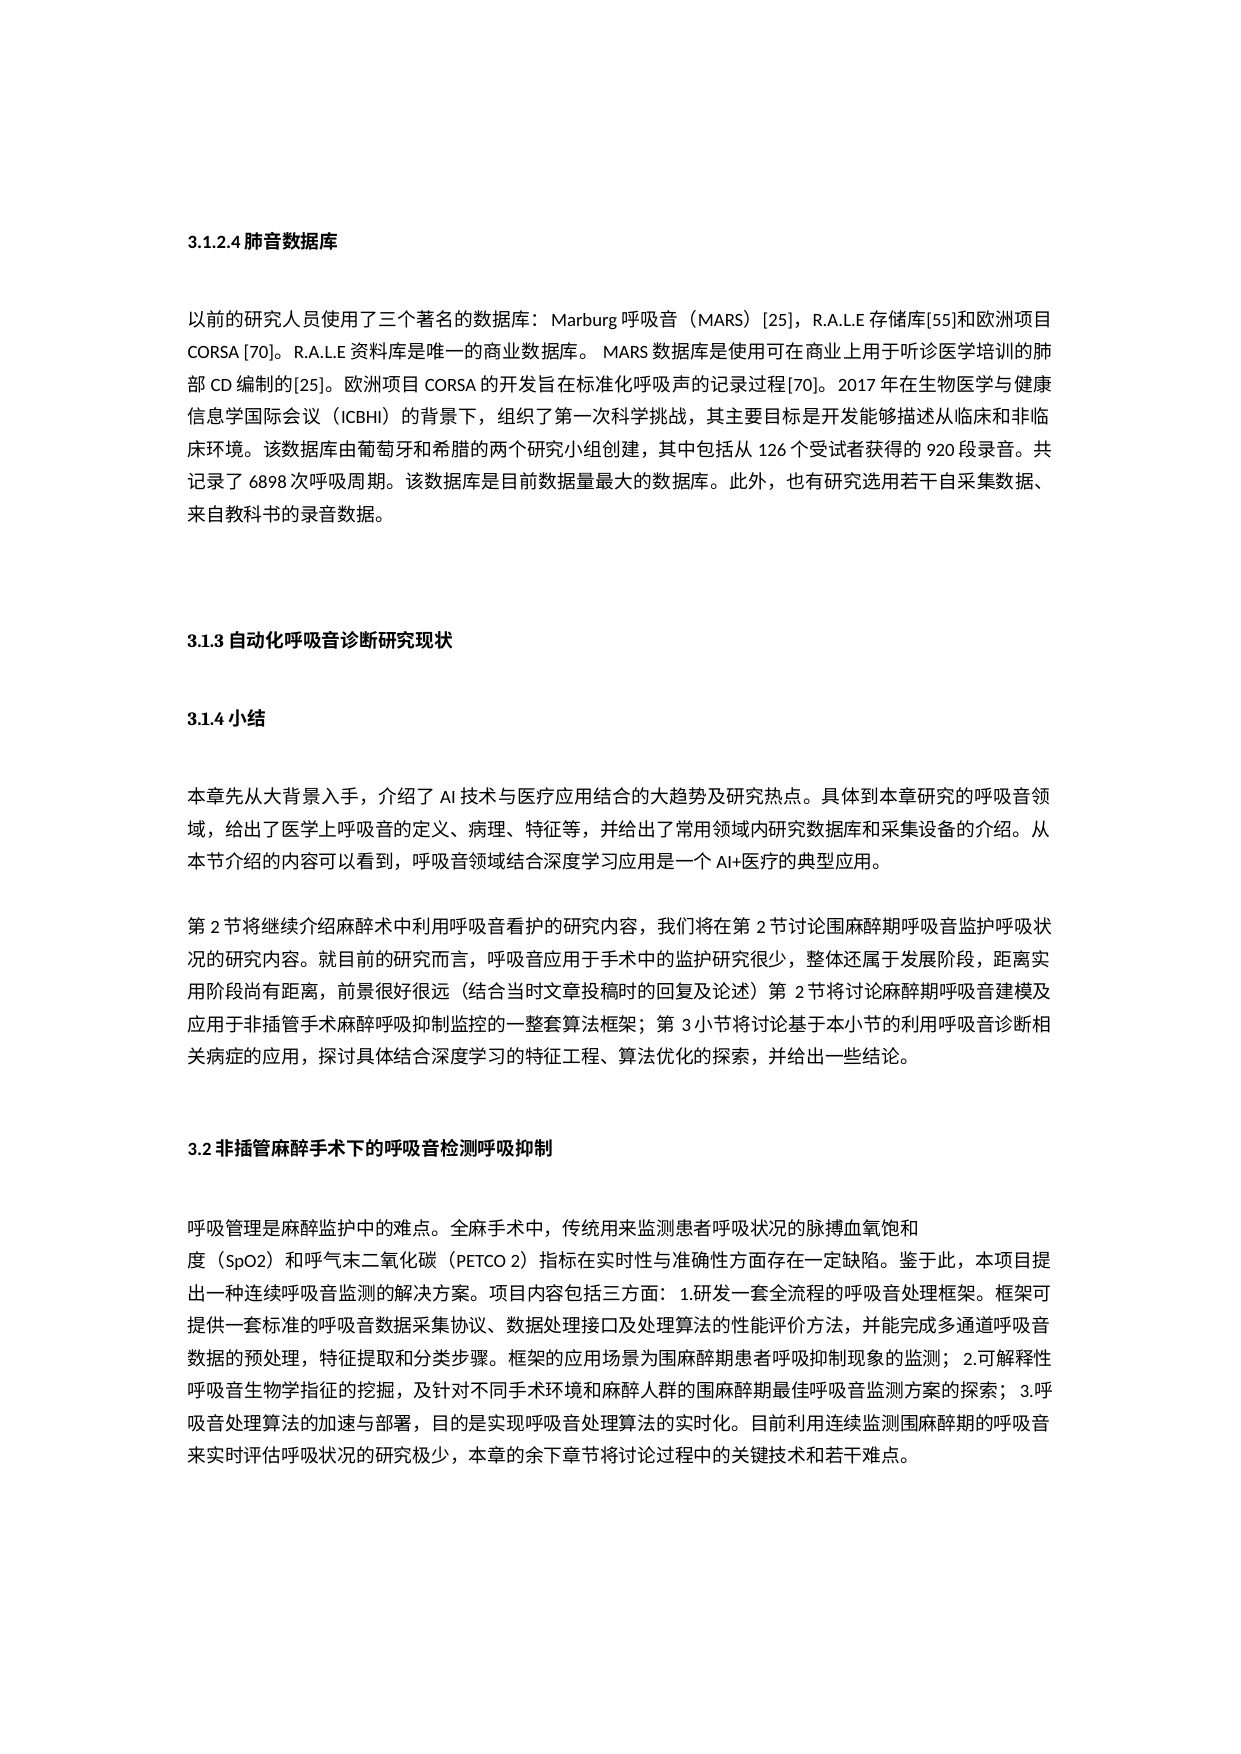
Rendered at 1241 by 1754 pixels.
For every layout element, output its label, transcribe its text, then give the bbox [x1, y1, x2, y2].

subtitle 3.2非插管麻醉手术下的呼吸音检测呼吸抑制 [187, 1131, 1053, 1164]
subtitle 3.1.3 自动化呼吸音诊断研究现状 [187, 623, 1053, 656]
text 以前的研究人员使用了三个著名的数据库：Marburg呼吸音（MARS）[25]，R.A.L.E存储库[55]和欧洲项目CORSA [70]。R.A.L.E资料库是唯一的商业数据库。 MARS数据库是使用可在商业上用于听诊医学培训的肺部CD编制的[25]。欧洲项目CORSA的开发旨在标准化呼吸声的记录过程[70]。2017年在生物医学与健康信息学国际会议（ICBHI）的背景下，组织了第一次科学挑战，其主要目标是开发能够描述从临床和非临床环境。该数据库由葡萄牙和希腊的两个研究小组创建，其中包括从126个受试者获得的920段录音。共记录了6898次呼吸周期。该数据库是目前数据量最大的数据库。此外，也有研究选用若干自采集数据、来自教科书的录音数据。 [187, 302, 1053, 529]
text 第2节将继续介绍麻醉术中利用呼吸音看护的研究内容，我们将在第2节讨论围麻醉期呼吸音监护呼吸状况的研究内容。就目前的研究而言，呼吸音应用于手术中的监护研究很少，整体还属于发展阶段，距离实用阶段尚有距离，前景很好很远（结合当时文章投稿时的回复及论述）第2节将讨论麻醉期呼吸音建模及应用于非插管手术麻醉呼吸抑制监控的一整套算法框架；第3小节将讨论基于本小节的利用呼吸音诊断相关病症的应用，探讨具体结合深度学习的特征工程、算法优化的探索，并给出一些结论。 [187, 909, 1053, 1072]
text 本章先从大背景入手，介绍了AI技术与医疗应用结合的大趋势及研究热点。具体到本章研究的呼吸音领域，给出了医学上呼吸音的定义、病理、特征等，并给出了常用领域内研究数据库和采集设备的介绍。从本节介绍的内容可以看到，呼吸音领域结合深度学习应用是一个AI+医疗的典型应用。 [187, 779, 1053, 877]
text 呼吸管理是麻醉监护中的难点。全麻手术中，传统用来监测患者呼吸状况的脉搏血氧饱和 [187, 1211, 1053, 1243]
text 度（SpO2）和呼气末二氧化碳（PETCO 2）指标在实时性与准确性方面存在一定缺陷。鉴于此，本项目提出一种连续呼吸音监测的解决方案。项目内容包括三方面：1.研发一套全流程的呼吸音处理框架。框架可提供一套标准的呼吸音数据采集协议、数据处理接口及处理算法的性能评价方法，并能完成多通道呼吸音数据的预处理，特征提取和分类步骤。框架的应用场景为围麻醉期患者呼吸抑制现象的监测；2.可解释性呼吸音生物学指征的挖掘，及针对不同手术环境和麻醉人群的围麻醉期最佳呼吸音监测方案的探索；3.呼吸音处理算法的加速与部署，目的是实现呼吸音处理算法的实时化。目前利用连续监测围麻醉期的呼吸音来实时评估呼吸状况的研究极少，本章的余下章节将讨论过程中的关键技术和若干难点。 [187, 1243, 1053, 1471]
subtitle 3.1.2.4肺音数据库 [187, 224, 1053, 256]
subtitle 3.1.4 小结 [187, 701, 1053, 734]
